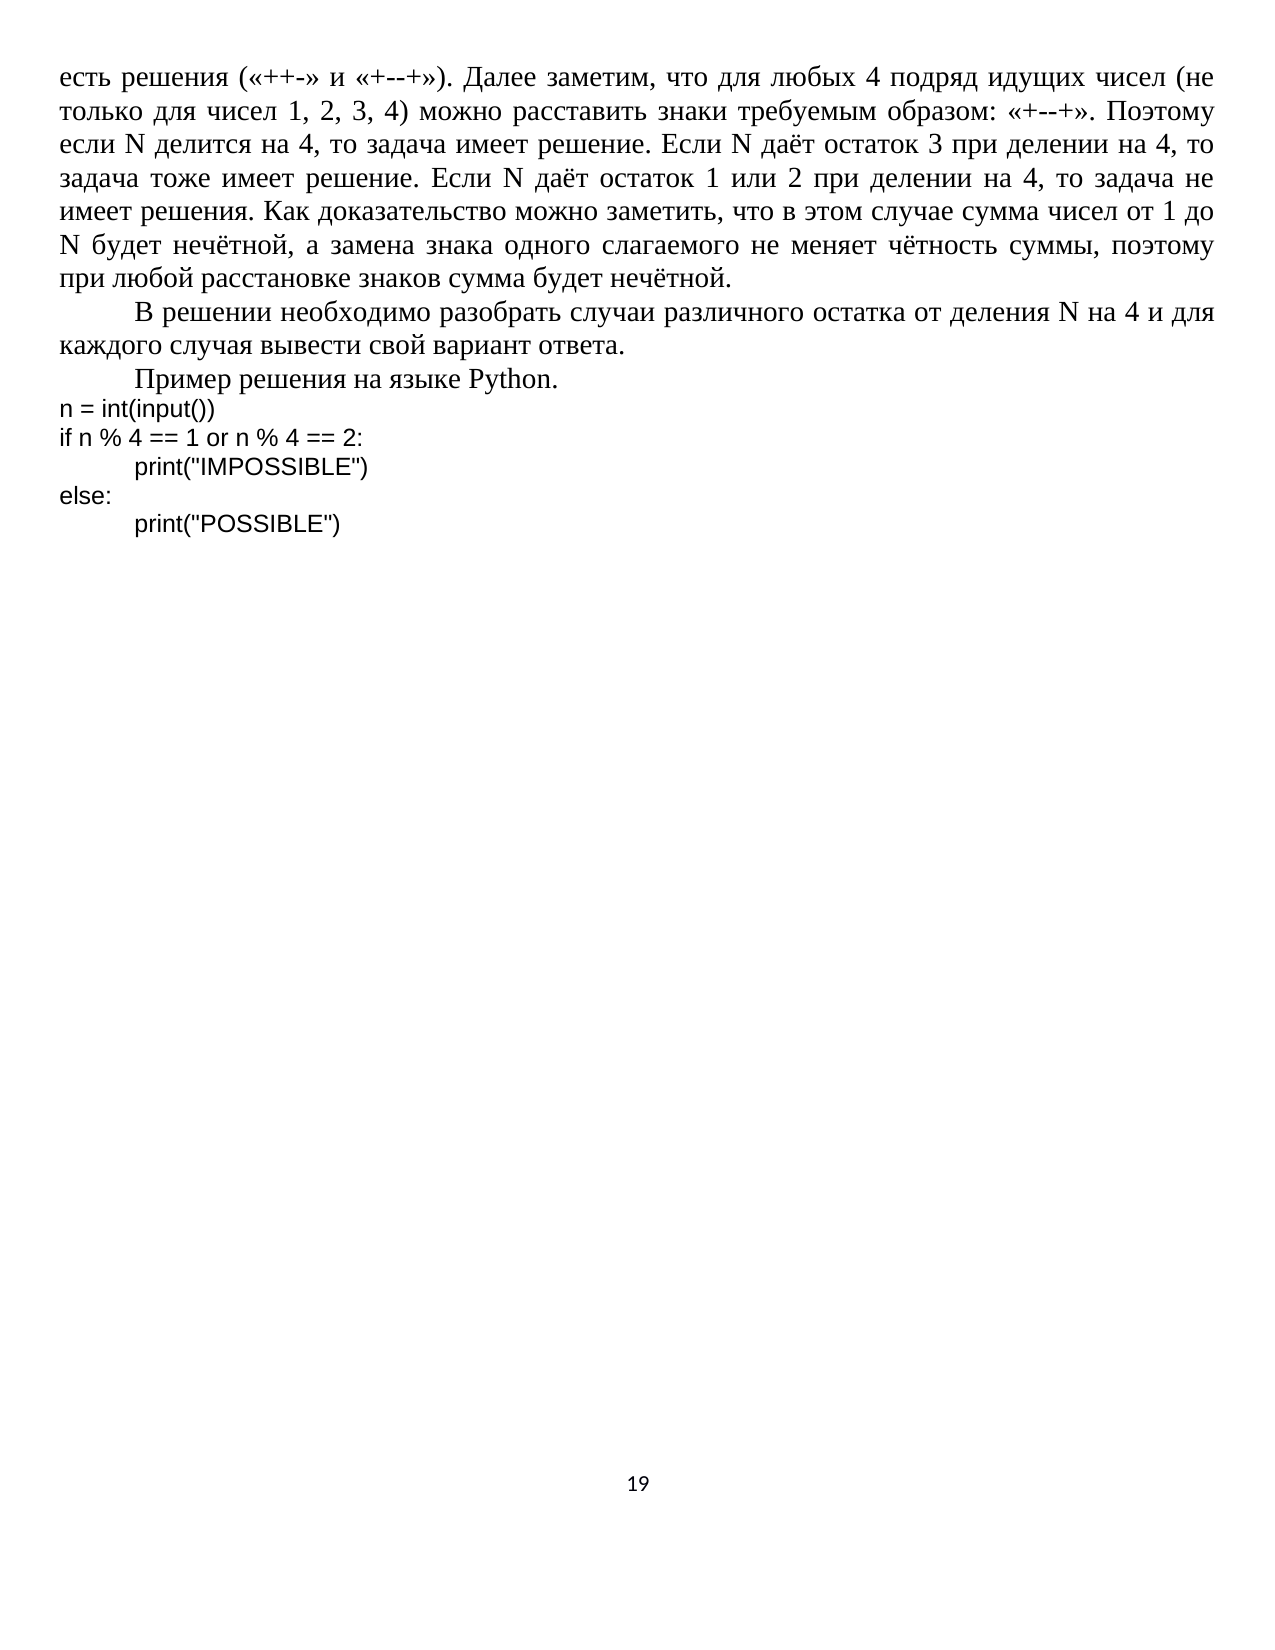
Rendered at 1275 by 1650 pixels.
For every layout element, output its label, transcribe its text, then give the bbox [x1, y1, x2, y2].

text В решении необходимо разобрать случаи различного остатка от деления N на 4 и для каждого случая вывести свой вариант ответа. [59, 294, 1216, 361]
text Пример решения на языке Python. [59, 361, 1216, 394]
text else: [59, 481, 1216, 509]
text print("IMPOSSIBLE") [59, 452, 1216, 481]
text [59, 59, 1216, 294]
text if n % 4 == 1 or n % 4 == 2: [59, 423, 1216, 452]
text n = int(input()) [59, 394, 1216, 423]
text print("POSSIBLE") [59, 509, 1216, 538]
